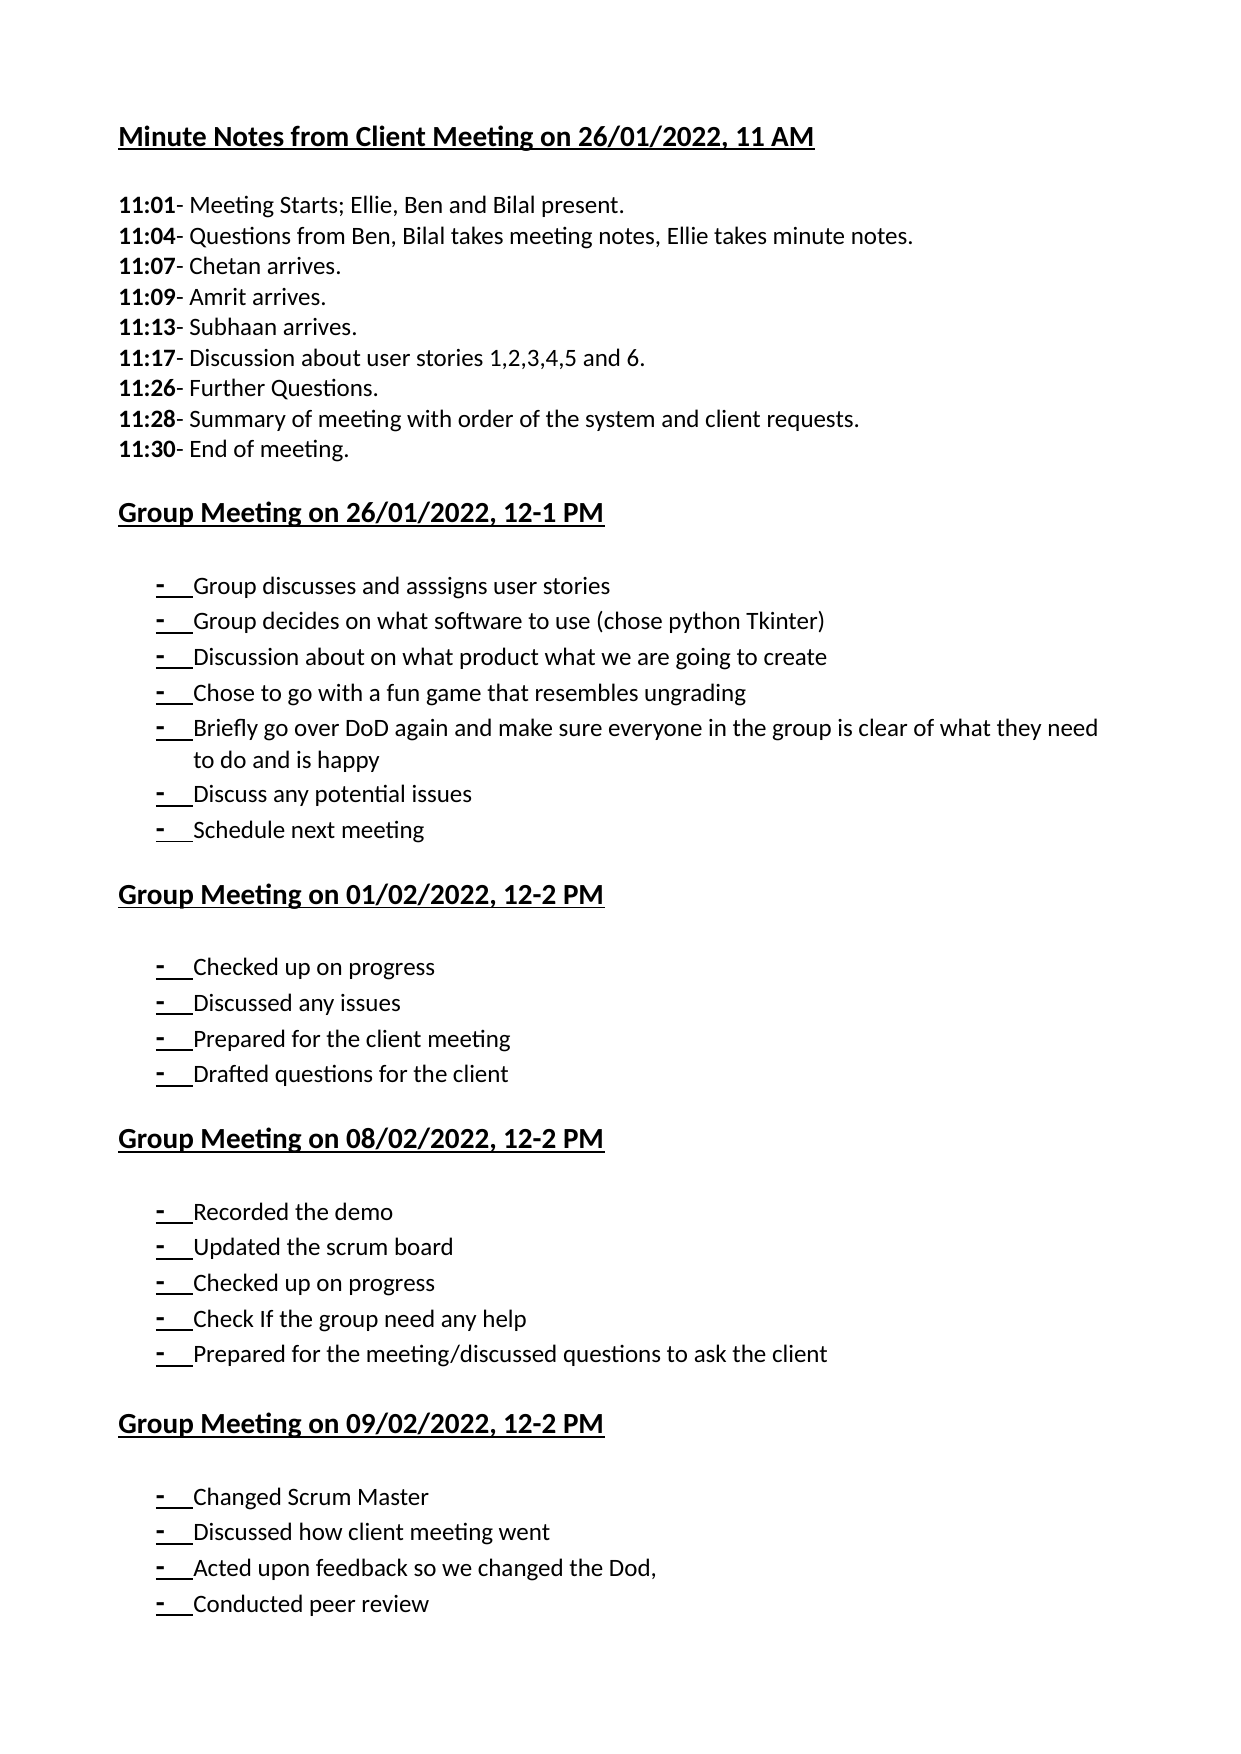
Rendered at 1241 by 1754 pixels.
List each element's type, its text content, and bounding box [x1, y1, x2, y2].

list Changed Scrum Master [156, 1477, 1122, 1512]
text 11:17- Discussion about user stories 1,2,3,4,5 and 6. [118, 342, 1122, 372]
text 11:09- Amrit arrives. [118, 281, 1122, 311]
list Acted upon feedback so we changed the Dod, [156, 1548, 1122, 1584]
text 11:01- Meeting Starts; Ellie, Ben and Bilal present. [118, 189, 1122, 220]
list Check If the group need any help [156, 1299, 1122, 1334]
list Updated the scrum board [156, 1227, 1122, 1263]
list Conducted peer review [156, 1584, 1122, 1619]
list Drafted questions for the client [156, 1054, 1122, 1090]
list Prepared for the meeting/discussed questions to ask the client [156, 1334, 1122, 1370]
text 11:13- Subhaan arrives. [118, 311, 1122, 342]
text Group Meeting on 01/02/2022, 12-2 PM [118, 876, 1122, 912]
text Group Meeting on 09/02/2022, 12-2 PM [118, 1406, 1122, 1441]
list Discussed any issues [156, 983, 1122, 1019]
list Discuss any potential issues [156, 774, 1122, 810]
text Group Meeting on 26/01/2022, 12-1 PM [118, 494, 1122, 530]
text Group Meeting on 08/02/2022, 12-2 PM [118, 1121, 1122, 1156]
text 11:26- Further Questions. [118, 372, 1122, 403]
list Recorded the demo [156, 1192, 1122, 1227]
list Group decides on what software to use (chose python Tkinter) [156, 601, 1122, 637]
text 11:07- Chetan arrives. [118, 250, 1122, 281]
text 11:04- Questions from Ben, Bilal takes meeting notes, Ellie takes minute notes. [118, 220, 1122, 250]
list Checked up on progress [156, 1263, 1122, 1299]
list Discussion about on what product what we are going to create [156, 637, 1122, 673]
text Minute Notes from Client Meeting on 26/01/2022, 11 AM [118, 118, 1122, 154]
list Group discusses and asssigns user stories [156, 566, 1122, 601]
list Schedule next meeting [156, 810, 1122, 846]
list Checked up on progress [156, 947, 1122, 983]
list Discussed how client meeting went [156, 1512, 1122, 1548]
list Prepared for the client meeting [156, 1019, 1122, 1054]
text 11:30- End of meeting. [118, 433, 1122, 464]
text 11:28- Summary of meeting with order of the system and client requests. [118, 403, 1122, 433]
list Chose to go with a fun game that resembles ungrading [156, 673, 1122, 708]
list Briefly go over DoD again and make sure everyone in the group is clear of what they need to do and is happy [156, 708, 1122, 774]
